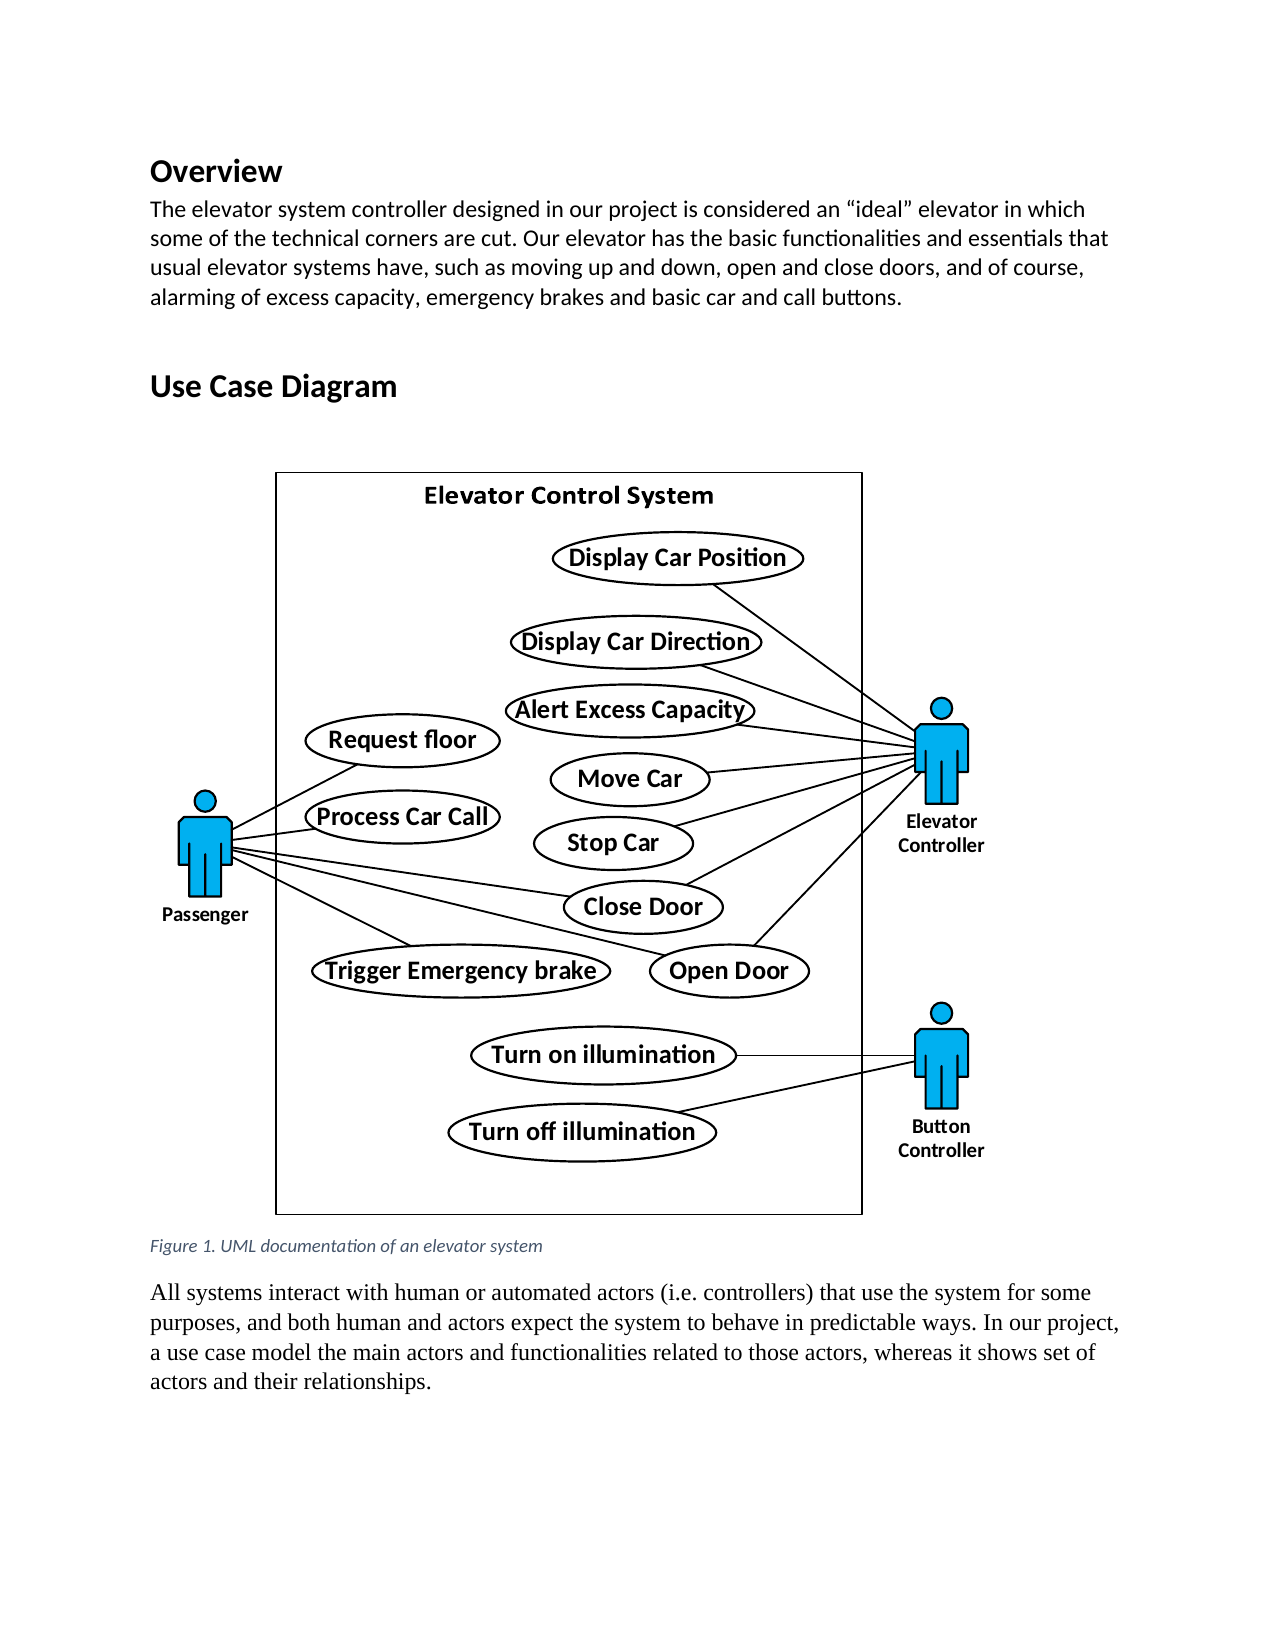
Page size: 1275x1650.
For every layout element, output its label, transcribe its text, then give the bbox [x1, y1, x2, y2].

text All systems interact with human or automated actors (i.e. controllers) that use the system for some purposes, and both human and actors expect the system to behave in predictable ways. In our project, a use case model the main actors and functionalities related to those actors, whereas it shows set of actors and their relationships. [150, 1278, 1125, 1395]
text Figure 1. UML documentation of an elevator system [150, 1234, 1125, 1257]
text The elevator system controller designed in our project is considered an “ideal” elevator in which some of the technical corners are cut. Our elevator has the basic functionalities and essentials that usual elevator systems have, such as moving up and down, open and close doors, and of course, alarming of excess capacity, emergency brakes and basic car and call buttons. [150, 194, 1125, 311]
subtitle Overview [150, 150, 1125, 191]
subtitle Use Case Diagram [150, 365, 1125, 406]
